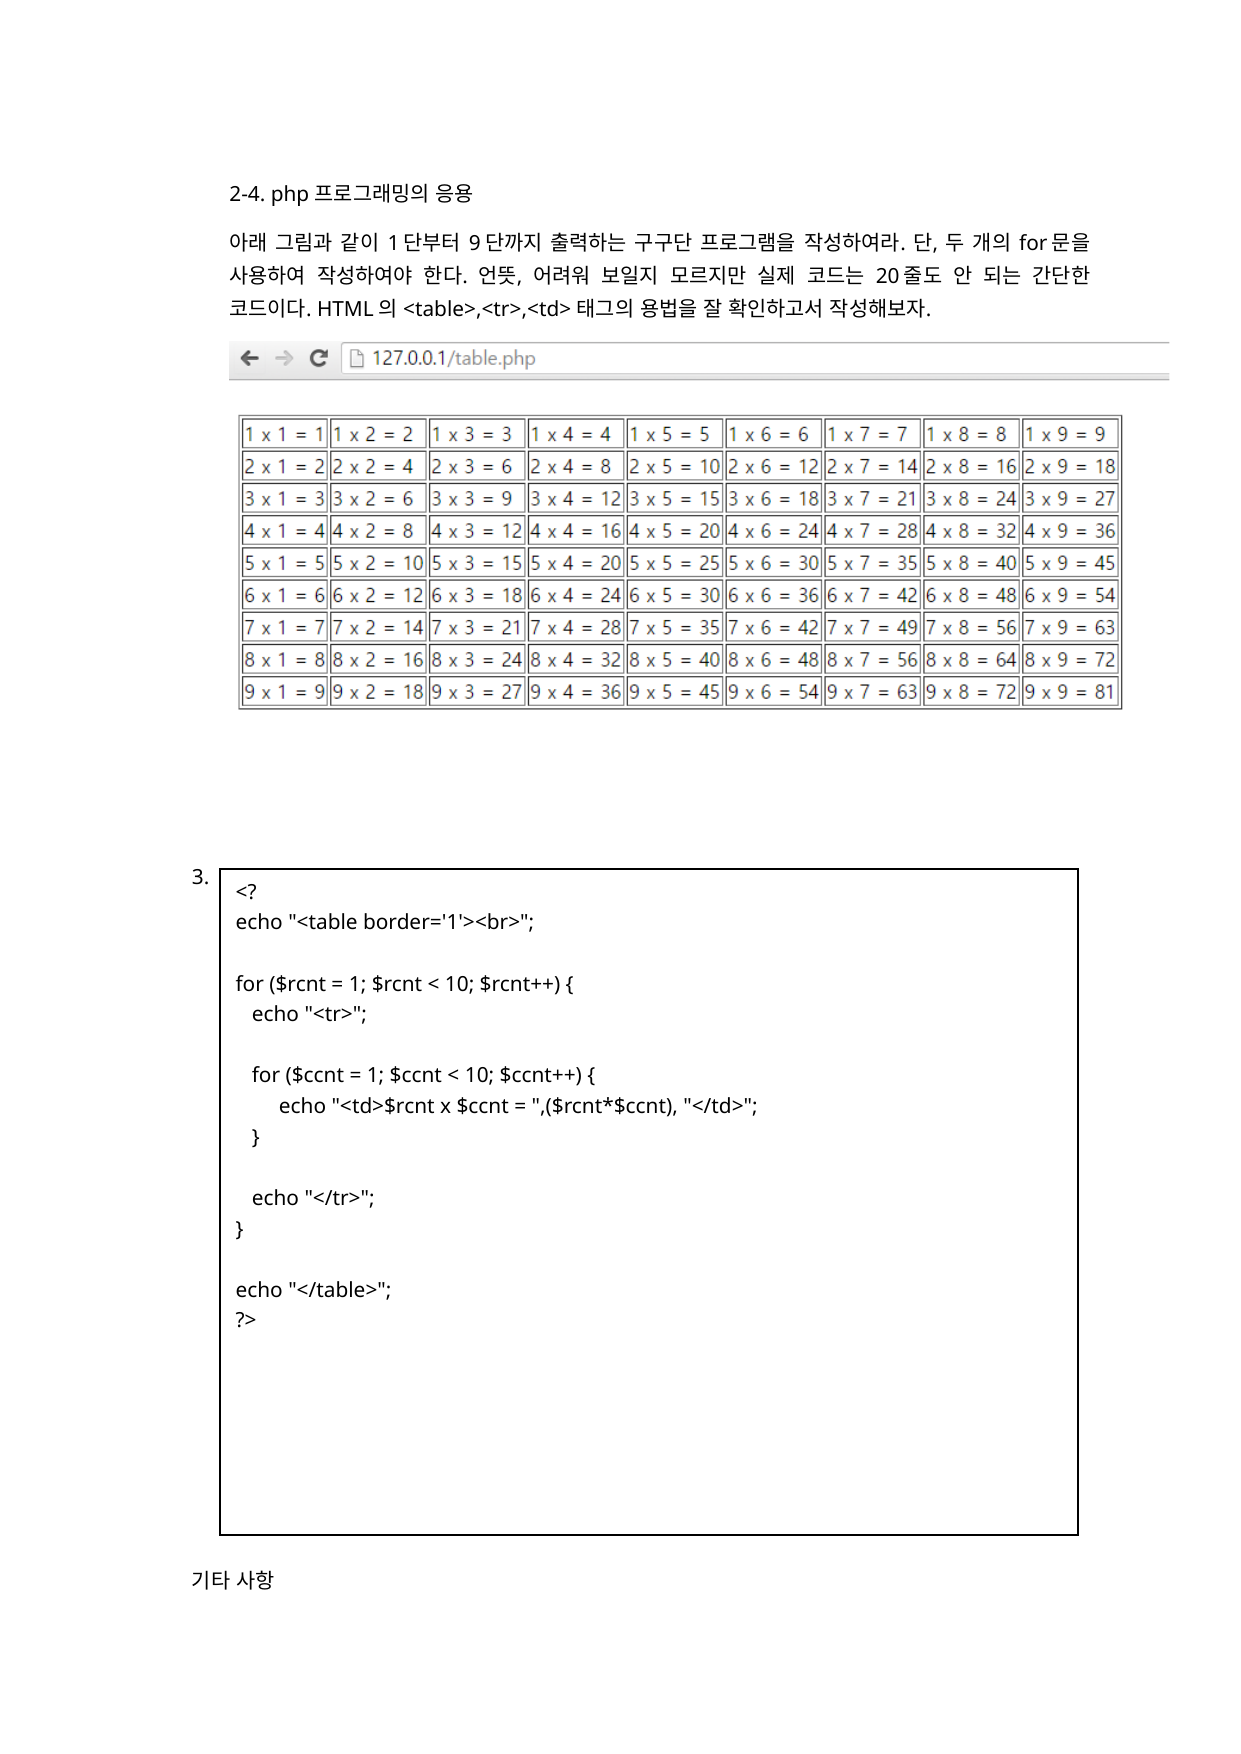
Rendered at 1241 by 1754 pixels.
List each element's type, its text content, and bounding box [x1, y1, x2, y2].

picture [229, 341, 1170, 842]
list 아래 그림과 같이 1단부터 9단까지 출력하는 구구단 프로그램을 작성하여라. 단, 두 개의 for문을 사용하여 작성하여야 한다. 언뜻, 어려워 보일지 모르지만 실제 코드는 20줄도 안 되는 간단한 코드이다. HTML의 <table>,<tr>,<td> 태그의 용법을 잘 확인하고서 작성해보자. [229, 227, 1090, 322]
list 기타 사항 [192, 860, 1090, 1595]
list 2-4. php 프로그래밍의 응용 [229, 177, 1090, 207]
